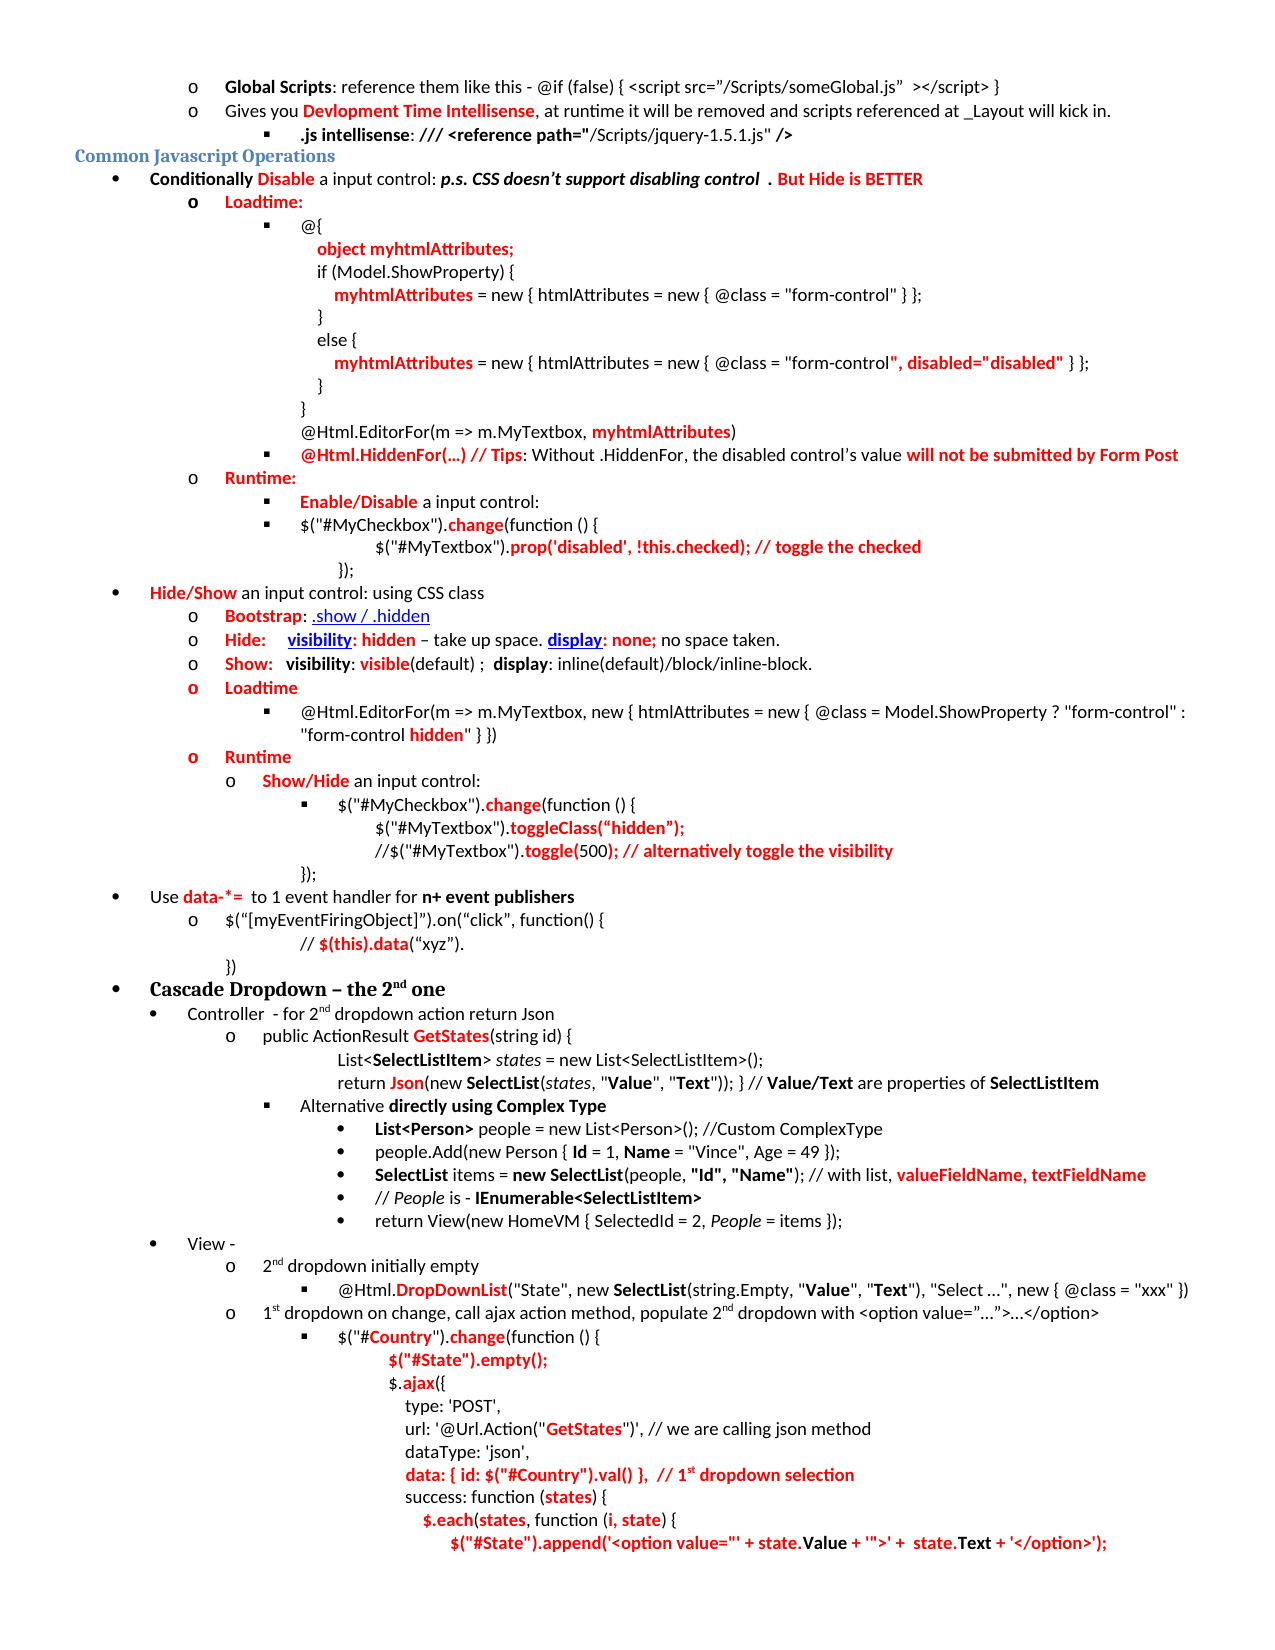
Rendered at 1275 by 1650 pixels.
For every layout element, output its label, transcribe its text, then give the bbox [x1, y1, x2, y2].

list Loadtime [187, 676, 1200, 700]
text else { [300, 328, 1200, 351]
text } [300, 306, 1200, 328]
list Show: visibility: visible(default) ; display: inline(default)/block/inline-block. [187, 652, 1200, 676]
text dataType: 'json', [337, 1440, 1200, 1463]
text @Html.EditorFor(m => m.MyTextbox, myhtmlAttributes) [300, 420, 1200, 443]
list Alternative directly using Complex Type [262, 1094, 1200, 1117]
list Hide/Show an input control: using CSS class [112, 582, 1200, 604]
list Controller - for 2nd dropdown action return Json [150, 1002, 1200, 1024]
text object myhtmlAttributes; [300, 237, 1200, 260]
list $("#Country").change(function () { [300, 1325, 1200, 1348]
list 1st dropdown on change, call ajax action method, populate 2nd dropdown with <option value=”…”>…</option> [225, 1301, 1200, 1325]
list .js intellisense: /// <reference path="/Scripts/jquery-1.5.1.js" /> [262, 123, 1200, 146]
list Runtime [187, 746, 1200, 769]
list View - [150, 1232, 1200, 1255]
text } [300, 374, 1200, 397]
text type: 'POST', [337, 1394, 1200, 1417]
list Use data-*= to 1 event handler for n+ event publishers [112, 885, 1200, 908]
list Runtime: [187, 466, 1200, 490]
list Gives you Devlopment Time Intellisense, at runtime it will be removed and scripts referenced at _Layout will kick in. [187, 99, 1200, 123]
text $.each(states, function (i, state) { [337, 1509, 1200, 1532]
text // $(this).data(“xyz”). [300, 932, 1200, 955]
list List<Person> people = new List<Person>(); //Custom ComplexType [337, 1117, 1200, 1140]
text success: function (states) { [337, 1486, 1200, 1509]
text $("#State").append('<option value="' + state.Value + '">' + state.Text + '</option>'); [187, 1532, 1200, 1554]
text if (Model.ShowProperty) { [300, 260, 1200, 283]
list @{ [262, 214, 1200, 237]
list SelectList items = new SelectList(people, "Id", "Name"); // with list, valueFieldName, textFieldName [337, 1163, 1200, 1186]
list Conditionally Disable a input control: p.s. CSS doesn’t support disabling control . But Hide is BETTER [112, 167, 1200, 190]
list // People is - IEnumerable<SelectListItem> [337, 1186, 1200, 1209]
text myhtmlAttributes = new { htmlAttributes = new { @class = "form-control" } }; [300, 283, 1200, 306]
list 2nd dropdown initially empty [225, 1255, 1200, 1278]
text }); [300, 862, 1200, 885]
list public ActionResult GetStates(string id) { [225, 1024, 1200, 1048]
text $.ajax({ [337, 1371, 1200, 1394]
list @Html.DropDownList("State", new SelectList(string.Empty, "Value", "Text"), "Select …", new { @class = "xxx" }) [300, 1278, 1200, 1301]
list people.Add(new Person { Id = 1, Name = "Vince", Age = 49 }); [337, 1140, 1200, 1163]
text myhtmlAttributes = new { htmlAttributes = new { @class = "form-control", disabled="disabled" } }; [300, 351, 1200, 374]
list Show/Hide an input control: [225, 769, 1200, 793]
list Hide: visibility: hidden – take up space. display: none; no space taken. [187, 628, 1200, 652]
list $(“[myEventFiringObject]”).on(“click”, function() { [187, 908, 1200, 932]
text }); [337, 559, 1200, 582]
list Bootstrap: .show / .hidden [187, 604, 1200, 628]
list Cascade Dropdown – the 2nd one [112, 978, 1200, 1002]
list Loadtime: [187, 190, 1200, 214]
text $("#MyTextbox").toggleClass(“hidden”); [375, 816, 1200, 839]
list @Html.HiddenFor(…) // Tips: Without .HiddenFor, the disabled control’s value will not be submitted by Form Post [262, 443, 1200, 466]
text url: '@Url.Action("GetStates")', // we are calling json method [337, 1417, 1200, 1440]
text //$("#MyTextbox").toggle(500); // alternatively toggle the visibility [375, 839, 1200, 862]
list $("#MyCheckbox").change(function () { [300, 793, 1200, 816]
text } [300, 397, 1200, 420]
list Enable/Disable a input control: [262, 490, 1200, 513]
text Common Javascript Operations [75, 146, 1200, 167]
text $("#State").empty(); [337, 1348, 1200, 1371]
list @Html.EditorFor(m => m.MyTextbox, new { htmlAttributes = new { @class = Model.ShowProperty ? "form-control" : "form-control hidden" } }) [262, 700, 1200, 746]
list $("#MyCheckbox").change(function () { [262, 513, 1200, 536]
text }) [225, 955, 1200, 978]
list Global Scripts: reference them like this - @if (false) { <script src=”/Scripts/someGlobal.js” ></script> } [187, 75, 1200, 99]
text return Json(new SelectList(states, "Value", "Text")); } // Value/Text are properties of SelectListItem [337, 1071, 1200, 1094]
list return View(new HomeVM { SelectedId = 2, People = items }); [337, 1209, 1200, 1232]
text List<SelectListItem> states = new List<SelectListItem>(); [337, 1048, 1200, 1071]
text $("#MyTextbox").prop('disabled', !this.checked); // toggle the checked [375, 536, 1200, 559]
text data: { id: $("#Country").val() }, // 1st dropdown selection [337, 1463, 1200, 1486]
